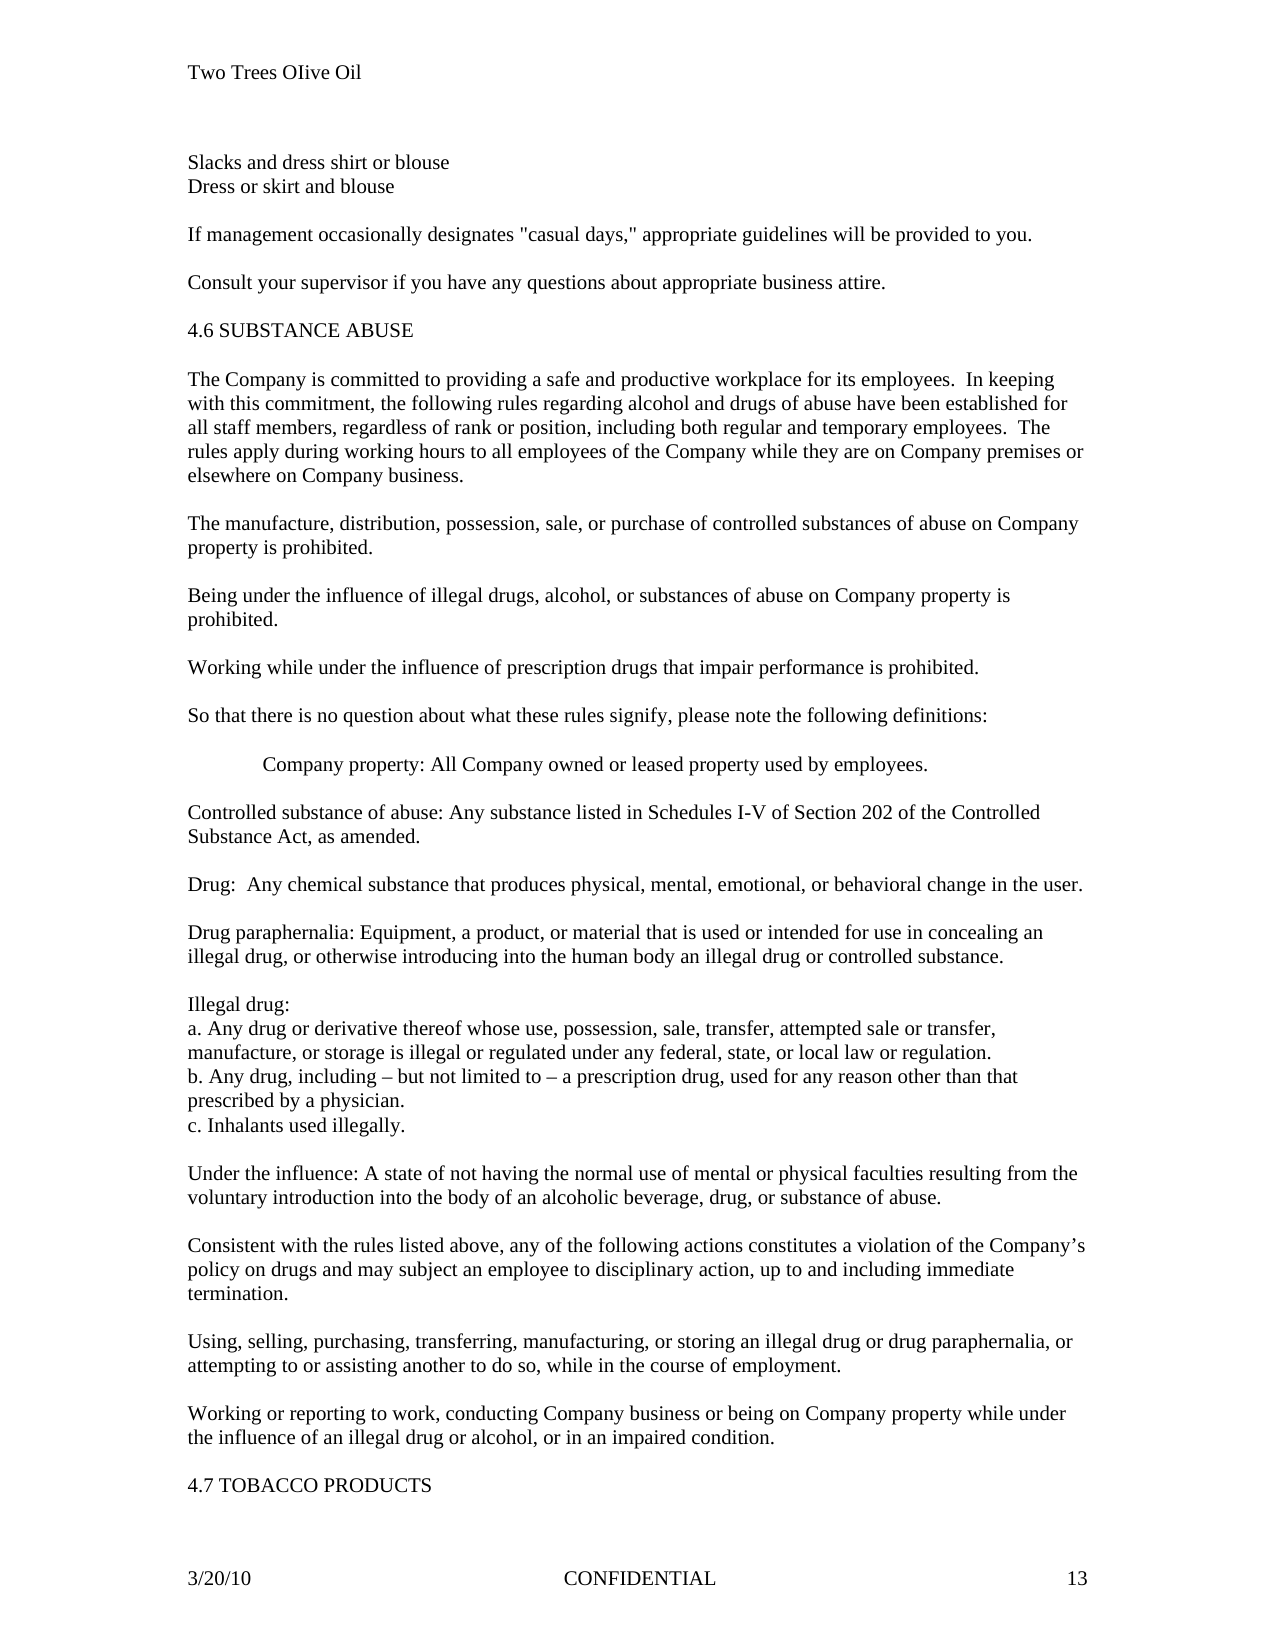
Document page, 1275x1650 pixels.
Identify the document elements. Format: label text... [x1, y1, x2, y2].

text Drug: Any chemical substance that produces physical, mental, emotional, or behavioral change in the user. [187, 872, 1087, 896]
text Being under the influence of illegal drugs, alcohol, or substances of abuse on Company property is prohibited. [187, 583, 1087, 631]
text a. Any drug or derivative thereof whose use, possession, sale, transfer, attempted sale or transfer, manufacture, or storage is illegal or regulated under any federal, state, or local law or regulation. [187, 1016, 1087, 1064]
text Working or reporting to work, conducting Company business or being on Company property while under the influence of an illegal drug or alcohol, or in an impaired condition. [187, 1401, 1087, 1449]
text b. Any drug, including – but not limited to – a prescription drug, used for any reason other than that prescribed by a physician. [187, 1064, 1087, 1112]
text Dress or skirt and blouse [187, 174, 1087, 198]
text c. Inhalants used illegally. [187, 1112, 1087, 1137]
text The manufacture, distribution, possession, sale, or purchase of controlled substances of abuse on Company property is prohibited. [187, 511, 1087, 559]
text Controlled substance of abuse: Any substance listed in Schedules I-V of Section 202 of the Controlled Substance Act, as amended. [187, 800, 1087, 848]
text 4.6 SUBSTANCE ABUSE [187, 318, 1087, 342]
text Company property: All Company owned or leased property used by employees. [187, 752, 1087, 776]
text Using, selling, purchasing, transferring, manufacturing, or storing an illegal drug or drug paraphernalia, or attempting to or assisting another to do so, while in the course of employment. [187, 1329, 1087, 1377]
text Consistent with the rules listed above, any of the following actions constitutes a violation of the Company’s policy on drugs and may subject an employee to disciplinary action, up to and including immediate termination. [187, 1233, 1087, 1305]
text Working while under the influence of prescription drugs that impair performance is prohibited. [187, 655, 1087, 679]
text The Company is committed to providing a safe and productive workplace for its employees. In keeping with this commitment, the following rules regarding alcohol and drugs of abuse have been established for all staff members, regardless of rank or position, including both regular and temporary employees. The rules apply during working hours to all employees of the Company while they are on Company premises or elsewhere on Company business. [187, 367, 1087, 487]
text Slacks and dress shirt or blouse [187, 150, 1087, 174]
text Under the influence: A state of not having the normal use of mental or physical faculties resulting from the voluntary introduction into the body of an alcoholic beverage, drug, or substance of abuse. [187, 1161, 1087, 1209]
text 4.7 TOBACCO PRODUCTS [187, 1473, 1087, 1497]
text So that there is no question about what these rules signify, please note the following definitions: [187, 703, 1087, 727]
text If management occasionally designates "casual days," appropriate guidelines will be provided to you. [187, 222, 1087, 246]
text Consult your supervisor if you have any questions about appropriate business attire. [187, 270, 1087, 294]
text Drug paraphernalia: Equipment, a product, or material that is used or intended for use in concealing an illegal drug, or otherwise introducing into the human body an illegal drug or controlled substance. [187, 920, 1087, 968]
text Illegal drug: [187, 992, 1087, 1016]
